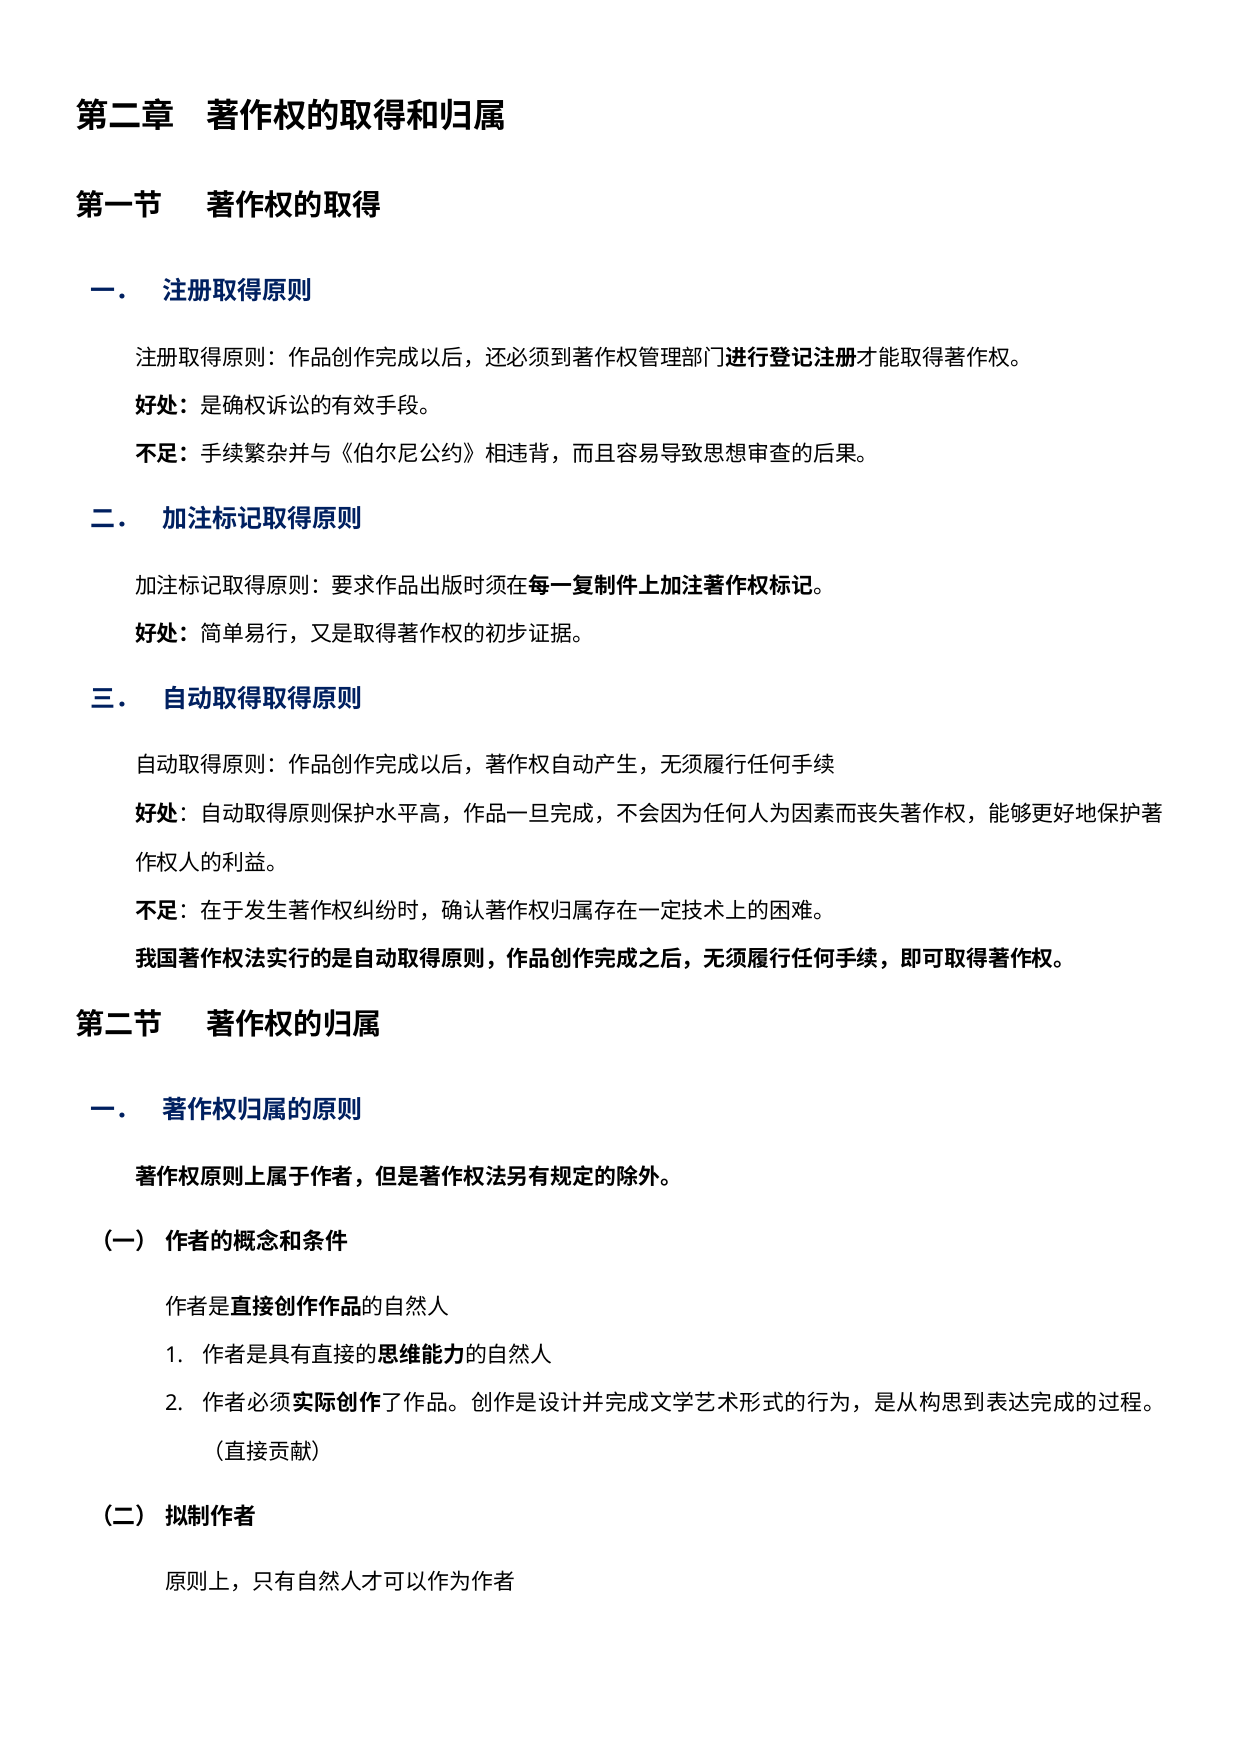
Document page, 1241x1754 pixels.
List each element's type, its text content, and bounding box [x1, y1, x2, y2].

list 自动取得原则：作品创作完成以后，著作权自动产生，无须履行任何手续 [135, 747, 1165, 779]
list 著作权归属的原则 [90, 1075, 1165, 1140]
list 著作权的取得和归属 [75, 81, 1165, 146]
list 我国著作权法实行的是自动取得原则，作品创作完成之后，无须履行任何手续，即可取得著作权。 [135, 941, 1165, 973]
list 作者是具有直接的思维能力的自然人 [165, 1337, 1165, 1369]
list 著作权的取得 [75, 170, 1165, 235]
list 著作权原则上属于作者，但是著作权法另有规定的除外。 [135, 1158, 1165, 1191]
list 不足：手续繁杂并与《伯尔尼公约》相违背，而且容易导致思想审查的后果。 [135, 436, 1165, 468]
list 作者是直接创作作品的自然人 [165, 1288, 1165, 1321]
list 好处：简单易行，又是取得著作权的初步证据。 [135, 616, 1165, 648]
list 注册取得原则 [90, 256, 1165, 321]
list 好处：自动取得原则保护水平高，作品一旦完成，不会因为任何人为因素而丧失著作权，能够更好地保护著作权人的利益。 [135, 795, 1165, 877]
list 著作权的归属 [75, 989, 1165, 1054]
list 拟制作者 [90, 1482, 1165, 1547]
list 注册取得原则：作品创作完成以后，还必须到著作权管理部门进行登记注册才能取得著作权。 [135, 339, 1165, 372]
list 原则上，只有自然人才可以作为作者 [165, 1563, 1165, 1596]
list 作者必须实际创作了作品。创作是设计并完成文学艺术形式的行为，是从构思到表达完成的过程。（直接贡献） [165, 1385, 1165, 1466]
list 加注标记取得原则：要求作品出版时须在每一复制件上加注著作权标记。 [135, 567, 1165, 600]
list 不足：在于发生著作权纠纷时，确认著作权归属存在一定技术上的困难。 [135, 892, 1165, 925]
list 作者的概念和条件 [90, 1207, 1165, 1272]
list 自动取得取得原则 [90, 664, 1165, 729]
list 好处：是确权诉讼的有效手段。 [135, 387, 1165, 420]
list 加注标记取得原则 [90, 484, 1165, 549]
